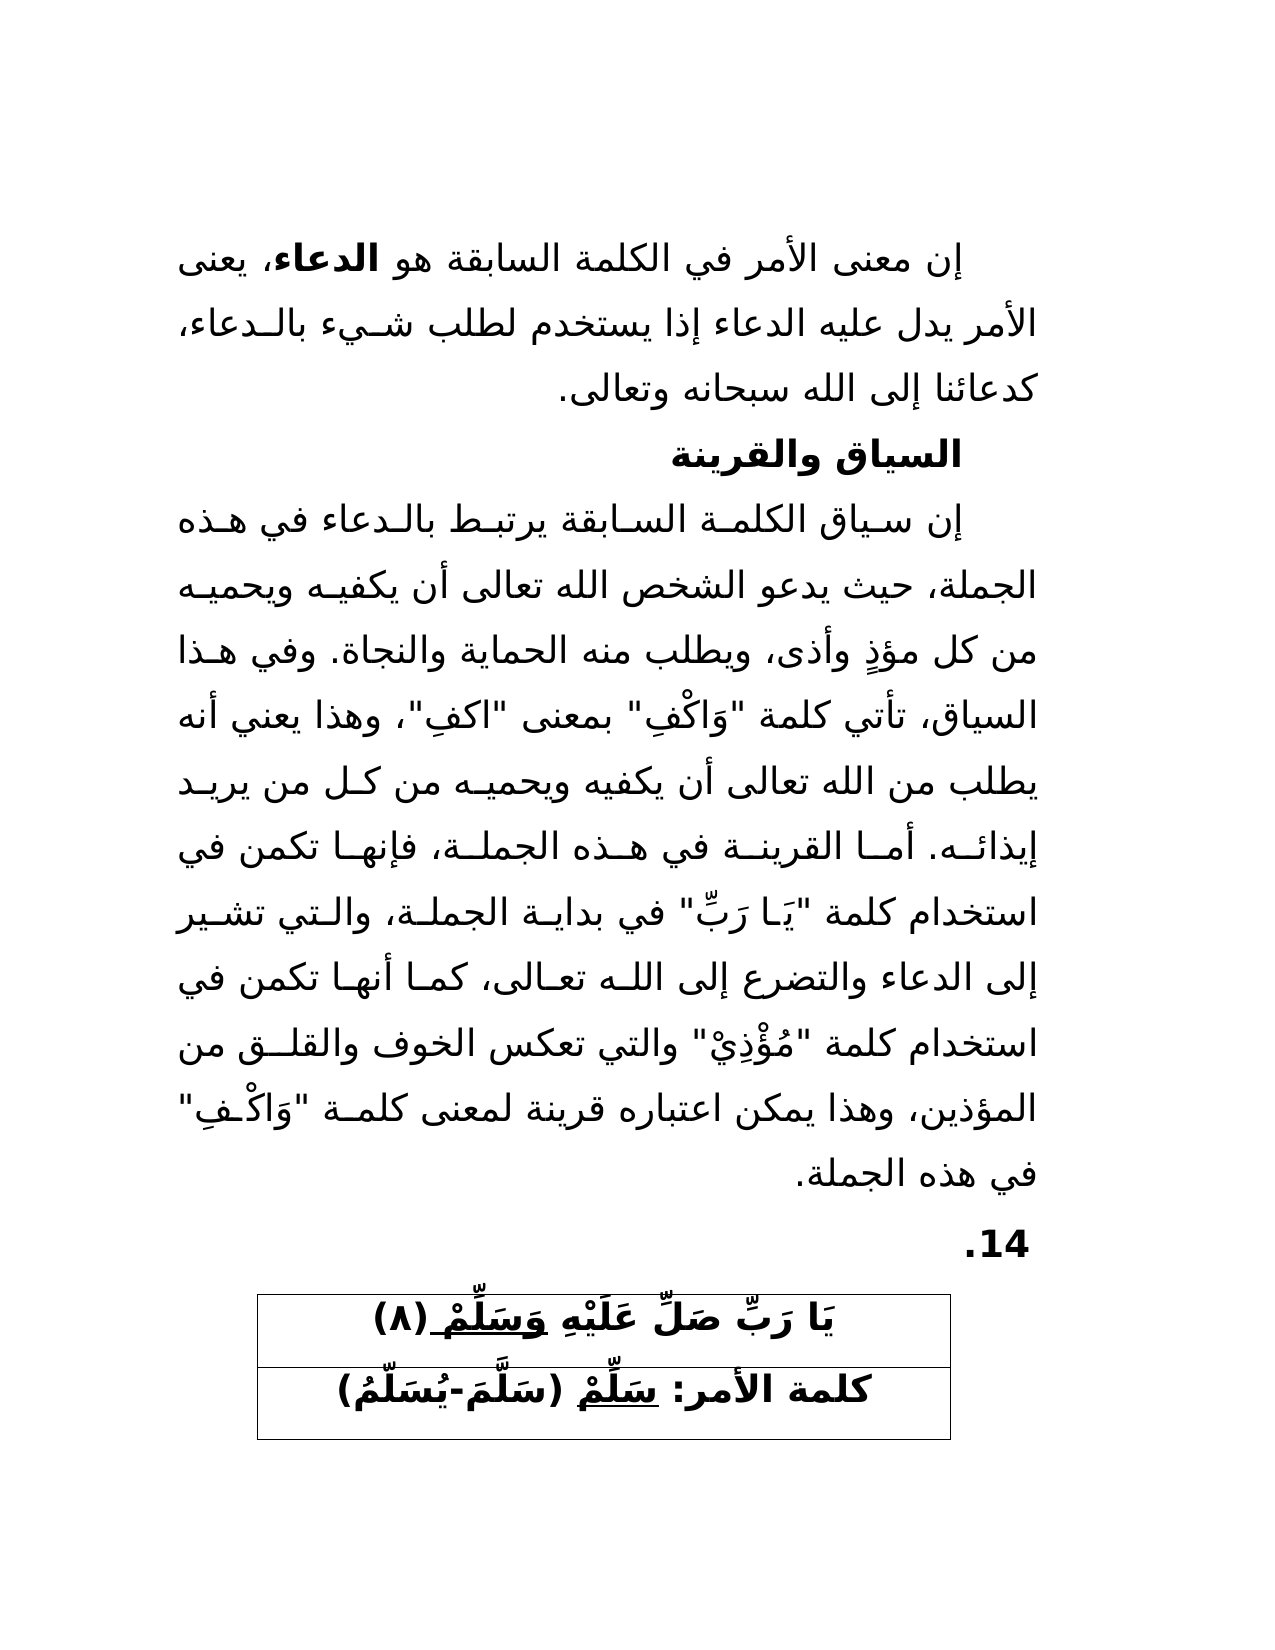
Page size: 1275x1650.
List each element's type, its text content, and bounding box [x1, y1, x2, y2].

text إن معنى الأمر في الكلمة السابقة هو الدعاء، يعنى الأمر يدل عليه الدعاء إذا يستخدم لطلب شيء بالدعاء، كدعائنا إلى الله سبحانه وتعالى. [177, 236, 1039, 411]
text السياق والقرينة [177, 432, 1039, 476]
table_header يَا رَبِّ صَلِّ عَلَيْهِ وَسَلِّمْ (٨) [258, 1295, 950, 1367]
table_cell كلمة الأمر: سَلِّمْ (سَلَّمَ-يُسَلّمُ) [258, 1368, 950, 1439]
text إن سياق الكلمة السابقة يرتبط بالدعاء في هذه الجملة، حيث يدعو الشخص الله تعالى أن يكفيه ويحميه من كل مؤذٍ وأذى، ويطلب منه الحماية والنجاة. وفي هذا السياق، تأتي كلمة "وَاكْفِ" بمعنى "اكفِ"، وهذا يعني أنه يطلب من الله تعالى أن يكفيه ويحميه من كل من يريد إيذائه. أما القرينة في هذه الجملة، فإنها تكمن في استخدام كلمة "يَا رَبِّ" في بداية الجملة، والتي تشير إلى الدعاء والتضرع إلى الله تعالى، كما أنها تكمن في استخدام كلمة "مُؤْذِيْ" والتي تعكس الخوف والقلق من المؤذين، وهذا يمكن اعتباره قرينة لمعنى كلمة "وَاكْفِ" في هذه الجملة. [177, 498, 1039, 1196]
